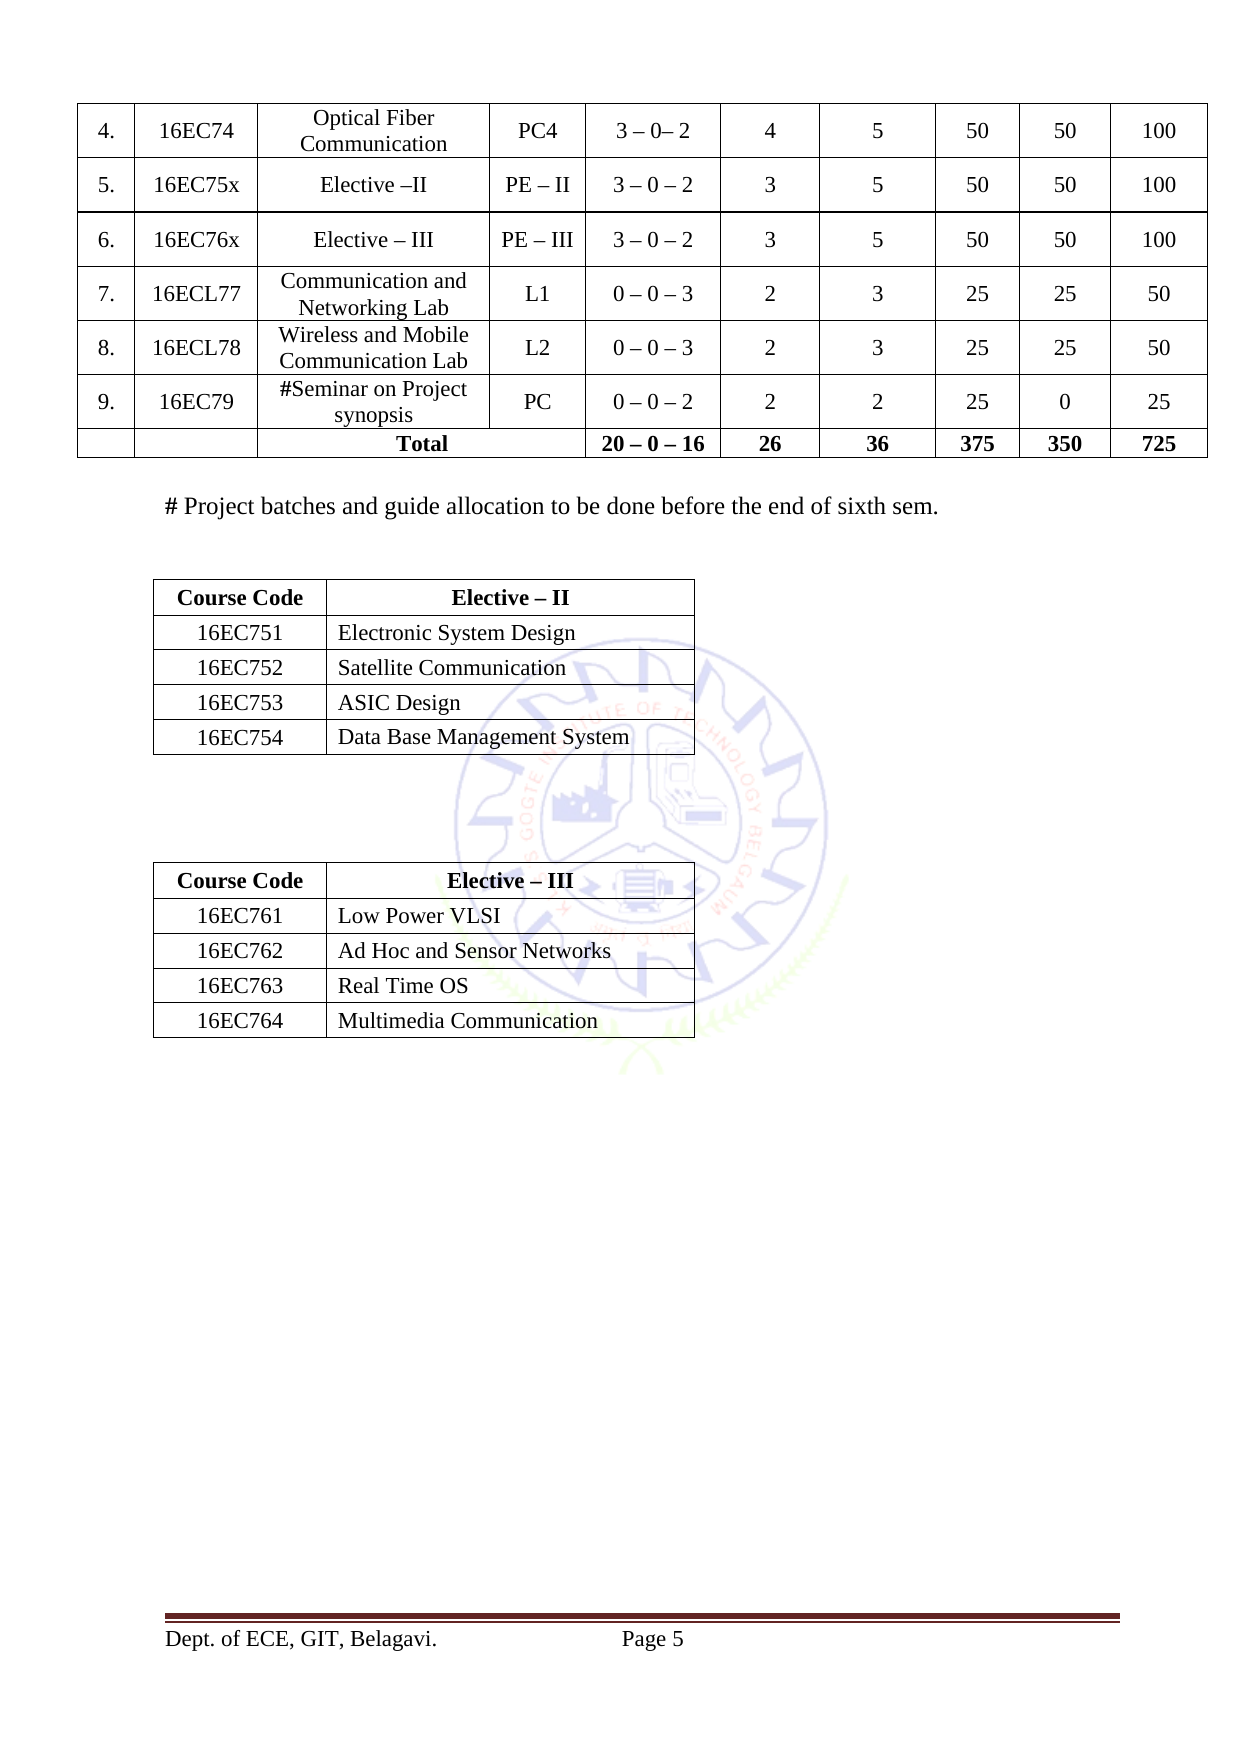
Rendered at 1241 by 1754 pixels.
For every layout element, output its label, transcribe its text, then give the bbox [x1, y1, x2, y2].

table_cell 25 [936, 321, 1019, 374]
table_cell [135, 429, 257, 457]
table_cell Total [258, 429, 585, 457]
table_cell 50 [1020, 213, 1110, 266]
table_cell Wireless and Mobile Communication Lab [258, 321, 489, 374]
table_cell 350 [1020, 429, 1110, 457]
table_cell 16EC752 [154, 650, 326, 684]
table_cell 0 [1020, 375, 1110, 427]
table_cell L1 [490, 267, 585, 320]
table_cell 3 [721, 213, 819, 266]
table_cell 25 [936, 267, 1019, 320]
table_cell 25 [1020, 267, 1110, 320]
table_cell 3 [721, 158, 819, 211]
table_header Elective – III [327, 863, 694, 898]
table_cell [78, 429, 134, 457]
table_cell 25 [1111, 375, 1207, 427]
table_cell 100 [1111, 158, 1207, 211]
table_cell 25 [1020, 321, 1110, 374]
table_cell 16EC762 [154, 934, 326, 967]
table_cell 2 [820, 375, 935, 427]
table_header Course Code [154, 863, 326, 898]
table_cell 16EC75x [135, 158, 257, 211]
table_cell 3 – 0 – 2 [586, 158, 720, 211]
table_cell Data Base Management System [327, 720, 694, 754]
table_cell 9. [78, 375, 134, 427]
table_cell ASIC Design [327, 685, 694, 719]
table_header Course Code [154, 580, 326, 614]
table_cell PC [490, 375, 585, 427]
table_cell 5 [820, 104, 935, 157]
table_cell 3 [820, 321, 935, 374]
table_cell Satellite Communication [327, 650, 694, 684]
table_cell 25 [936, 375, 1019, 427]
table_cell 50 [1111, 267, 1207, 320]
table_cell 8. [78, 321, 134, 374]
table_cell 16EC753 [154, 685, 326, 719]
table_cell Low Power VLSI [327, 899, 694, 933]
table_cell Electronic System Design [327, 616, 694, 649]
table_cell 50 [936, 213, 1019, 266]
table_cell 50 [936, 158, 1019, 211]
table_cell 100 [1111, 104, 1207, 157]
table_cell 4 [721, 104, 819, 157]
table_cell Real Time OS [327, 969, 694, 1002]
table_cell 6. [78, 213, 134, 266]
table_cell PE – III [490, 213, 585, 266]
table_cell 7. [78, 267, 134, 320]
table_cell 36 [820, 429, 935, 457]
table_cell 16EC79 [135, 375, 257, 427]
table_cell 16EC754 [154, 720, 326, 754]
table_cell 16EC76x [135, 213, 257, 266]
table_cell 5 [820, 158, 935, 211]
table_cell 16ECL77 [135, 267, 257, 320]
table_cell 3 – 0– 2 [586, 104, 720, 157]
table_cell PE – II [490, 158, 585, 211]
table_cell Ad Hoc and Sensor Networks [327, 934, 694, 967]
table_cell Optical Fiber Communication [258, 104, 489, 157]
table_cell 2 [721, 321, 819, 374]
table_cell 2 [721, 375, 819, 427]
table_cell Elective – III [258, 213, 489, 266]
table_cell 50 [936, 104, 1019, 157]
table_cell 16EC764 [154, 1003, 326, 1037]
table_cell 16EC761 [154, 899, 326, 933]
table_header Elective – II [327, 580, 694, 614]
table_cell 2 [721, 267, 819, 320]
table_cell 5 [820, 213, 935, 266]
table_cell L2 [490, 321, 585, 374]
table_cell 0 – 0 – 3 [586, 267, 720, 320]
table_cell 5. [78, 158, 134, 211]
table_cell 26 [721, 429, 819, 457]
table_cell Communication and Networking Lab [258, 267, 489, 320]
table_cell 16EC74 [135, 104, 257, 157]
table_cell 50 [1111, 321, 1207, 374]
table_cell #Seminar on Project synopsis [258, 375, 489, 427]
table_cell 3 [820, 267, 935, 320]
table_cell 50 [1020, 158, 1110, 211]
table_cell PC4 [490, 104, 585, 157]
table_cell 20 – 0 – 16 [586, 429, 720, 457]
table_cell 3 – 0 – 2 [586, 213, 720, 266]
text # Project batches and guide allocation to be done before the end of sixth sem. [165, 491, 1120, 520]
table_cell 0 – 0 – 3 [586, 321, 720, 374]
table_cell 16ECL78 [135, 321, 257, 374]
table_cell 50 [1020, 104, 1110, 157]
table_cell 725 [1111, 429, 1207, 457]
table_cell 0 – 0 – 2 [586, 375, 720, 427]
table_cell 4. [78, 104, 134, 157]
table_cell Multimedia Communication [327, 1003, 694, 1037]
table_cell 16EC763 [154, 969, 326, 1002]
table_cell 16EC751 [154, 616, 326, 649]
table_cell Elective –II [258, 158, 489, 211]
table_cell 100 [1111, 213, 1207, 266]
table_cell 375 [936, 429, 1019, 457]
